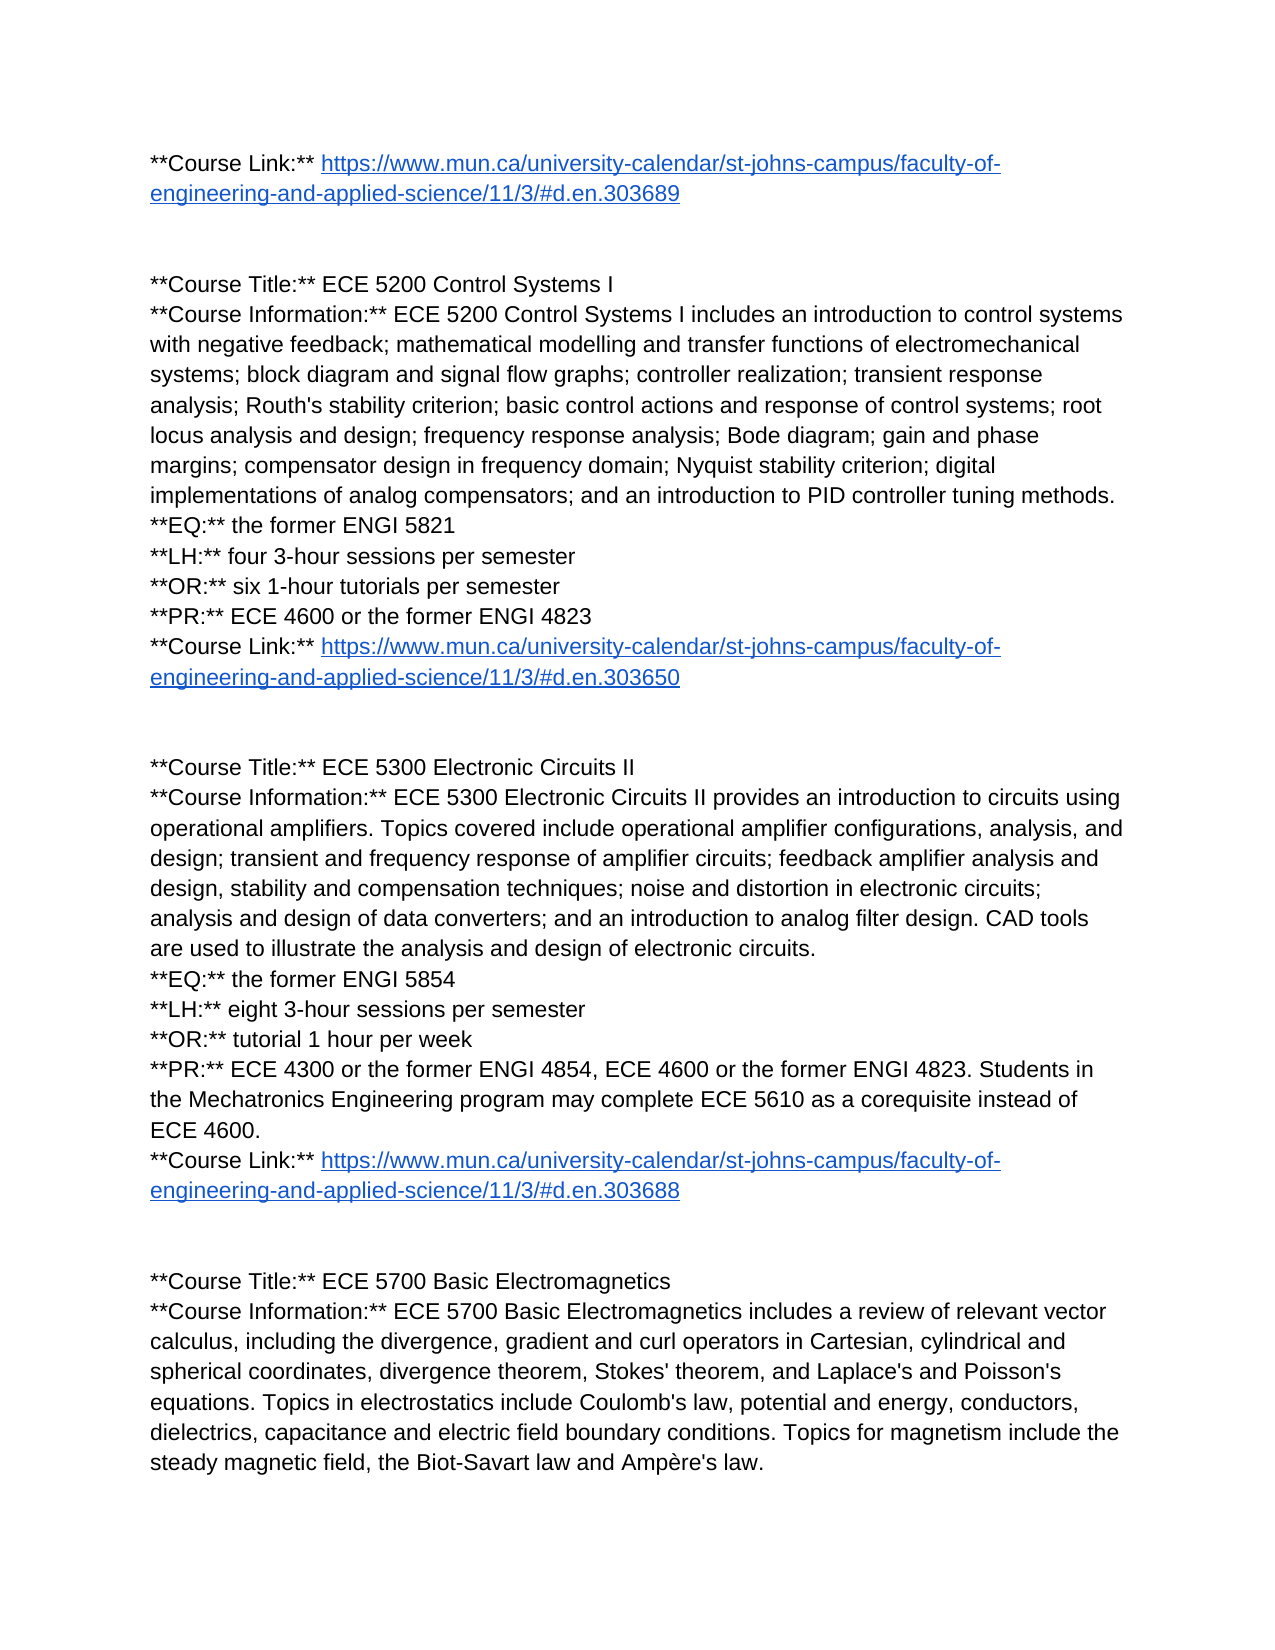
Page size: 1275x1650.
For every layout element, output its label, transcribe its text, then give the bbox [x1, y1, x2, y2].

text **LH:** eight 3-hour sessions per semester [150, 996, 1125, 1022]
text **Course Information:** ECE 5200 Control Systems I includes an introduction to control systems with negative feedback; mathematical modelling and transfer functions of electromechanical systems; block diagram and signal flow graphs; controller realization; transient response analysis; Routh's stability criterion; basic control actions and response of control systems; root locus analysis and design; frequency response analysis; Bode diagram; gain and phase margins; compensator design in frequency domain; Nyquist stability criterion; digital implementations of analog compensators; and an introduction to PID controller tuning methods. [150, 301, 1125, 509]
text **EQ:** the former ENGI 5821 [150, 512, 1125, 539]
text **Course Link:** https://www.mun.ca/university-calendar/st-johns-campus/faculty-of-engineering-and-applied-science/11/3/#d.en.303688 [150, 1147, 1125, 1203]
text **Course Link:** https://www.mun.ca/university-calendar/st-johns-campus/faculty-of-engineering-and-applied-science/11/3/#d.en.303650 [150, 633, 1125, 690]
text **Course Title:** ECE 5200 Control Systems I [150, 271, 1125, 297]
text **LH:** four 3-hour sessions per semester [150, 543, 1125, 569]
text **Course Information:** ECE 5700 Basic Electromagnetics includes a review of relevant vector calculus, including the divergence, gradient and curl operators in Cartesian, cylindrical and spherical coordinates, divergence theorem, Stokes' theorem, and Laplace's and Poisson's equations. Topics in electrostatics include Coulomb's law, potential and energy, conductors, dielectrics, capacitance and electric field boundary conditions. Topics for magnetism include the steady magnetic field, the Biot-Savart law and Ampère's law. [150, 1298, 1125, 1475]
text **PR:** ECE 4600 or the former ENGI 4823 [150, 603, 1125, 629]
text **EQ:** the former ENGI 5854 [150, 966, 1125, 992]
text **OR:** six 1-hour tutorials per semester [150, 573, 1125, 599]
text **PR:** ECE 4300 or the former ENGI 4854, ECE 4600 or the former ENGI 4823. Students in the Mechatronics Engineering program may complete ECE 5610 as a corequisite instead of ECE 4600. [150, 1056, 1125, 1143]
text **Course Title:** ECE 5700 Basic Electromagnetics [150, 1268, 1125, 1294]
text **OR:** tutorial 1 hour per week [150, 1026, 1125, 1052]
text **Course Title:** ECE 5300 Electronic Circuits II [150, 754, 1125, 781]
text **Course Information:** ECE 5300 Electronic Circuits II provides an introduction to circuits using operational amplifiers. Topics covered include operational amplifier configurations, analysis, and design; transient and frequency response of amplifier circuits; feedback amplifier analysis and design, stability and compensation techniques; noise and distortion in electronic circuits; analysis and design of data converters; and an introduction to analog filter design. CAD tools are used to illustrate the analysis and design of electronic circuits. [150, 784, 1125, 962]
text **Course Link:** https://www.mun.ca/university-calendar/st-johns-campus/faculty-of-engineering-and-applied-science/11/3/#d.en.303689 [150, 150, 1125, 207]
